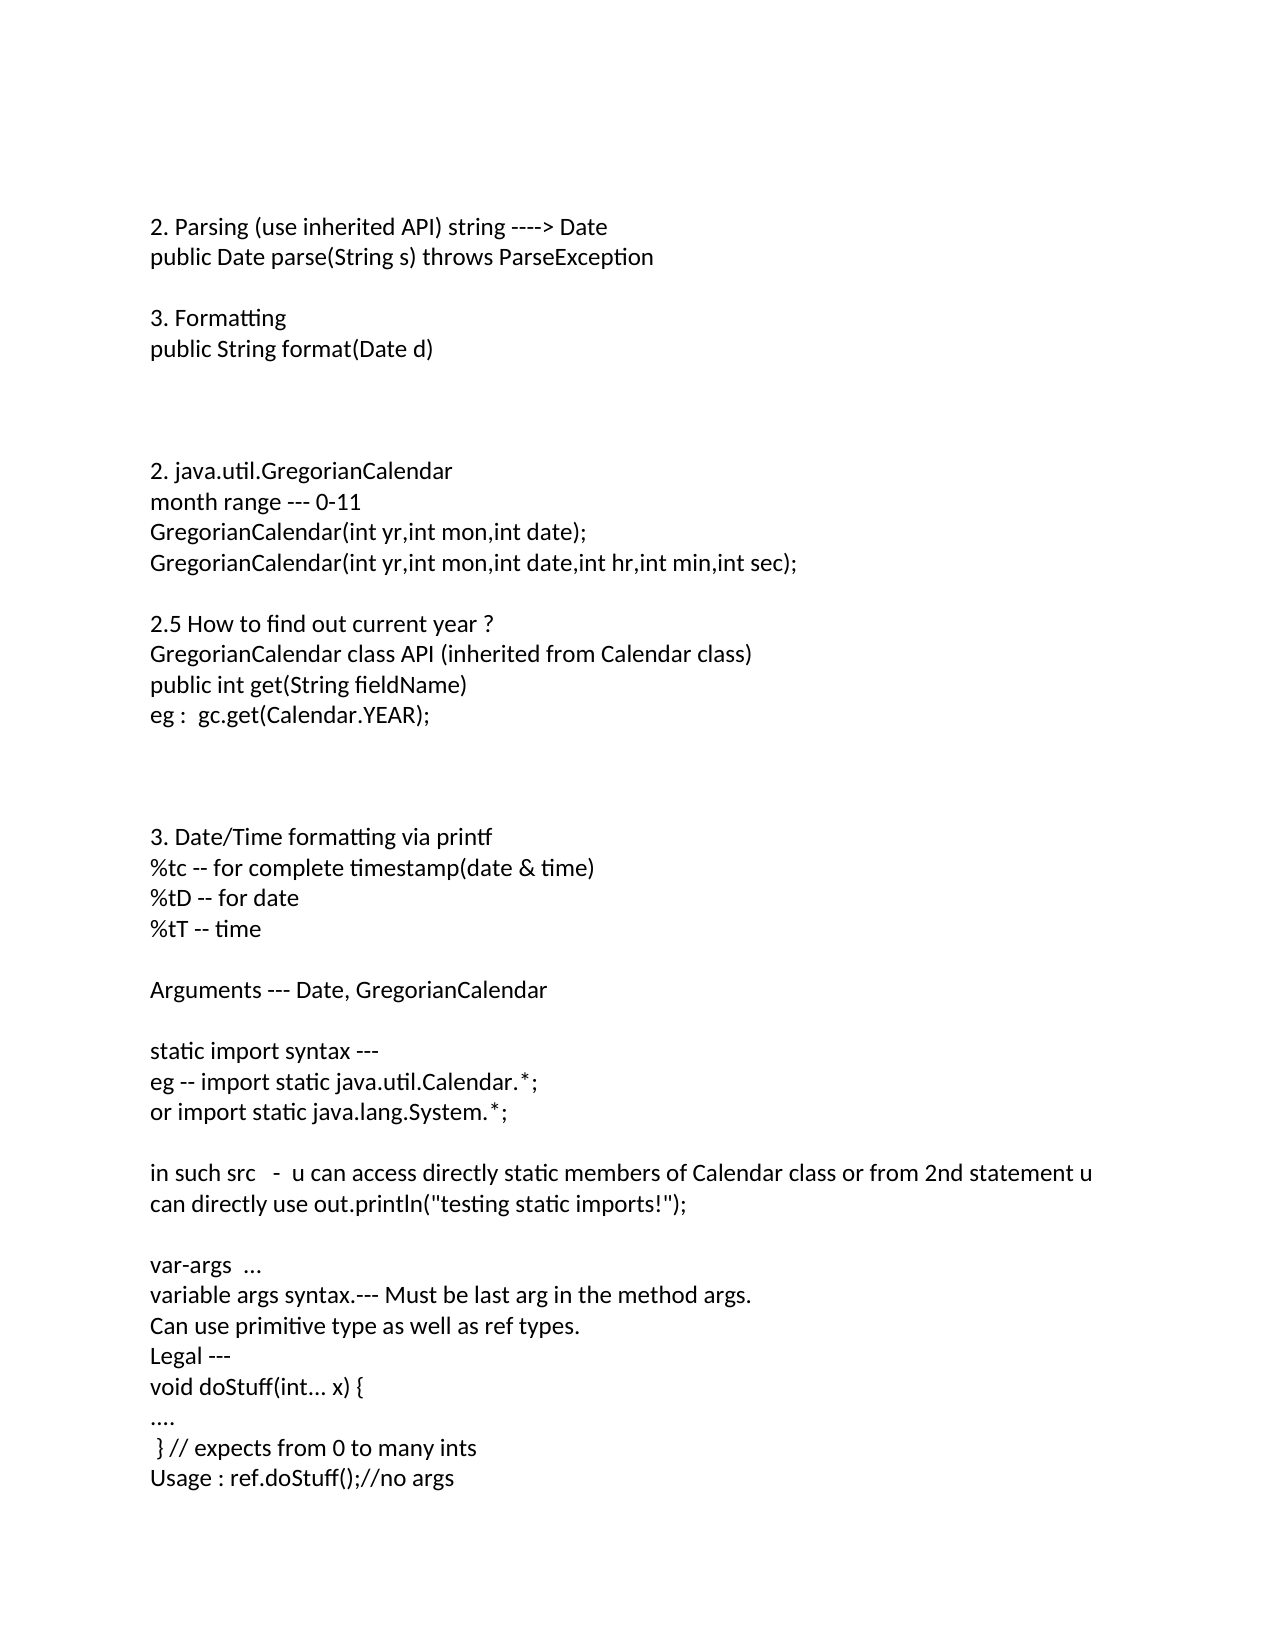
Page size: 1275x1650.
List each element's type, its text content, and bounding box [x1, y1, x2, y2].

text public int get(String fieldName) [150, 669, 1125, 699]
text 3. Date/Time formatting via printf [150, 821, 1125, 852]
text 2. Parsing (use inherited API) string ----> Date [150, 211, 1125, 242]
text or import static java.lang.System.*; [150, 1096, 1125, 1127]
text 2.5 How to find out current year ? [150, 608, 1125, 638]
text month range --- 0-11 [150, 486, 1125, 516]
text var-args ... [150, 1249, 1125, 1279]
text void doStuff(int... x) { [150, 1371, 1125, 1401]
text .... [150, 1401, 1125, 1432]
text Legal --- [150, 1340, 1125, 1371]
text variable args syntax.--- Must be last arg in the method args. [150, 1279, 1125, 1310]
text GregorianCalendar class API (inherited from Calendar class) [150, 638, 1125, 669]
text %tc -- for complete timestamp(date & time) [150, 852, 1125, 882]
text eg -- import static java.util.Calendar.*; [150, 1066, 1125, 1096]
text Usage : ref.doStuff();//no args [150, 1462, 1125, 1493]
text %tD -- for date [150, 882, 1125, 913]
text Arguments --- Date, GregorianCalendar [150, 974, 1125, 1004]
text GregorianCalendar(int yr,int mon,int date); [150, 516, 1125, 547]
text Can use primitive type as well as ref types. [150, 1310, 1125, 1340]
text 2. java.util.GregorianCalendar [150, 455, 1125, 486]
text public Date parse(String s) throws ParseException [150, 242, 1125, 272]
text eg : gc.get(Calendar.YEAR); [150, 699, 1125, 730]
text %tT -- time [150, 913, 1125, 943]
text public String format(Date d) [150, 333, 1125, 364]
text GregorianCalendar(int yr,int mon,int date,int hr,int min,int sec); [150, 547, 1125, 577]
text 3. Formatting [150, 303, 1125, 333]
text static import syntax --- [150, 1035, 1125, 1066]
text in such src - u can access directly static members of Calendar class or from 2nd statement u can directly use out.println("testing static imports!"); [150, 1157, 1125, 1218]
text } // expects from 0 to many ints [150, 1432, 1125, 1462]
